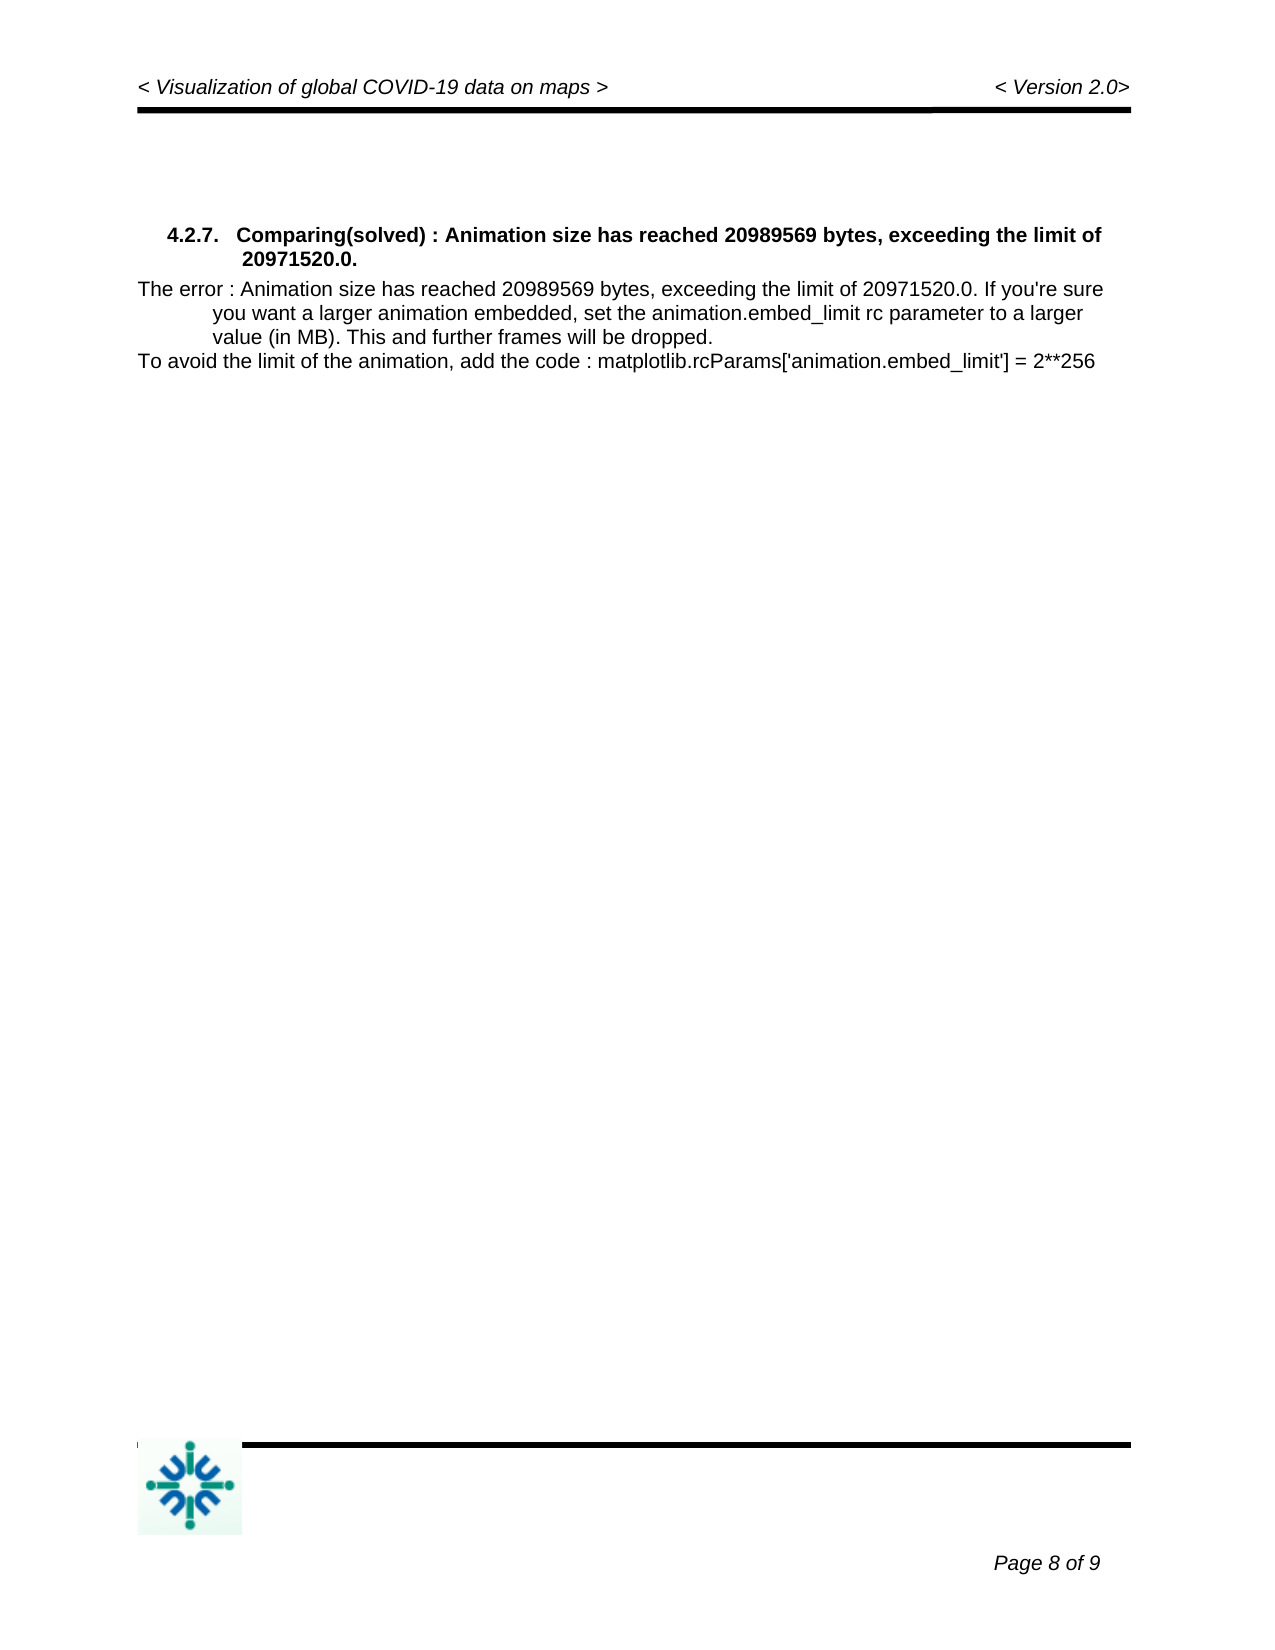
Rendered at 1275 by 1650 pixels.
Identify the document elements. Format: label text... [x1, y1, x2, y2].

picture [137, 1438, 243, 1535]
text The error : Animation size has reached 20989569 bytes, exceeding the limit of 20971520.0. If you're sure you want a larger animation embedded, set the animation.embed_limit rc parameter to a larger value (in MB). This and further frames will be dropped. [137, 277, 1138, 349]
subtitle 4.2.7. Comparing(solved) : Animation size has reached 20989569 bytes, exceeding the limit of 20971520.0. [167, 223, 1138, 271]
text To avoid the limit of the animation, add the code : matplotlib.rcParams['animation.embed_limit'] = 2**256 [137, 349, 1138, 373]
